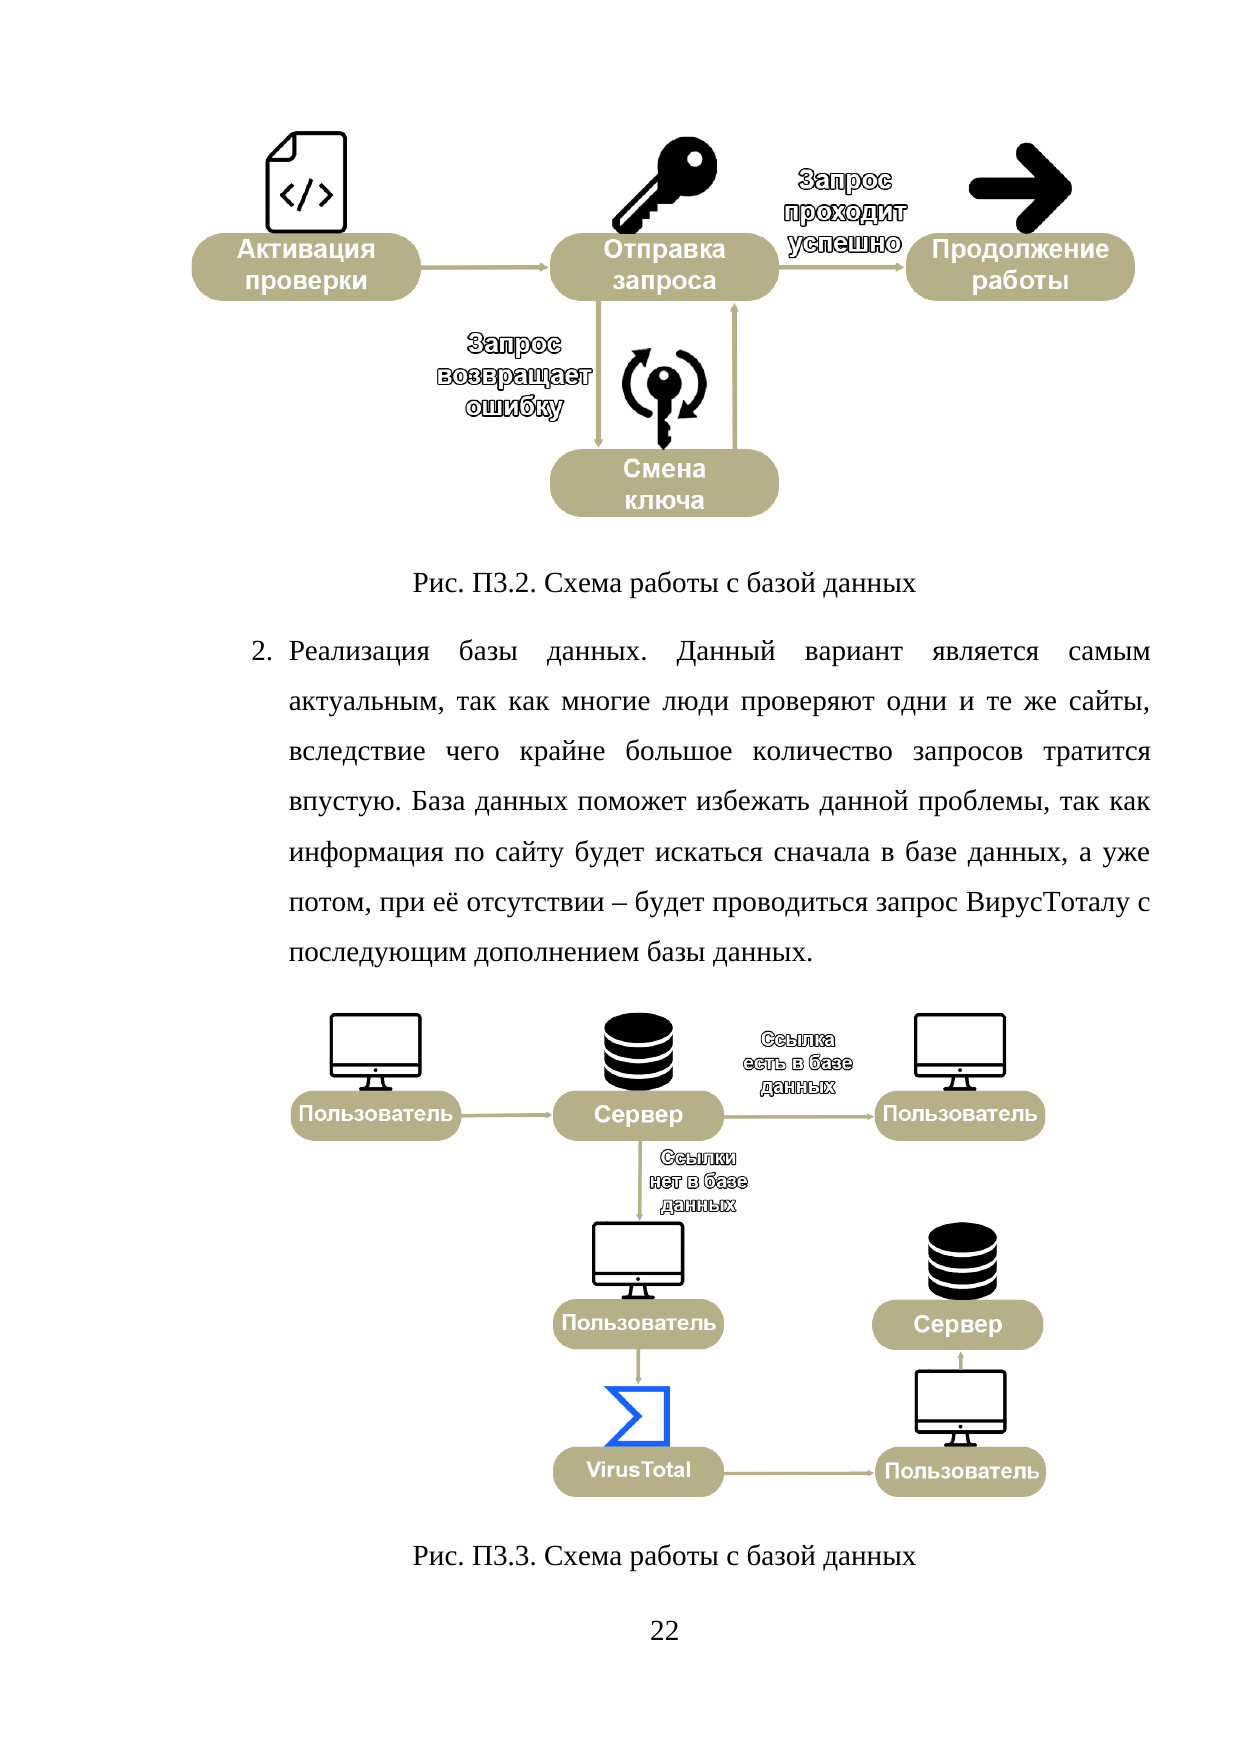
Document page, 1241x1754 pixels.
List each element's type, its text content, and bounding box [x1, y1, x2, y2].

text Рис. П3.2. Схема работы с базой данных [177, 566, 1152, 599]
picture [177, 118, 1152, 533]
text Рис. П3.3. Схема работы с базой данных [177, 1538, 1152, 1572]
picture [276, 1001, 1053, 1505]
list Реализация базы данных. Данный вариант является самым актуальным, так как многие люди проверяют одни и те же сайты, вследствие чего крайне большое количество запросов тратится впустую. База данных поможет избежать данной проблемы, так как информация по сайту будет искаться сначала в базе данных, а уже потом, при её отсутствии – будет проводиться запрос ВирусТоталу с последующим дополнением базы данных. [251, 633, 1152, 968]
